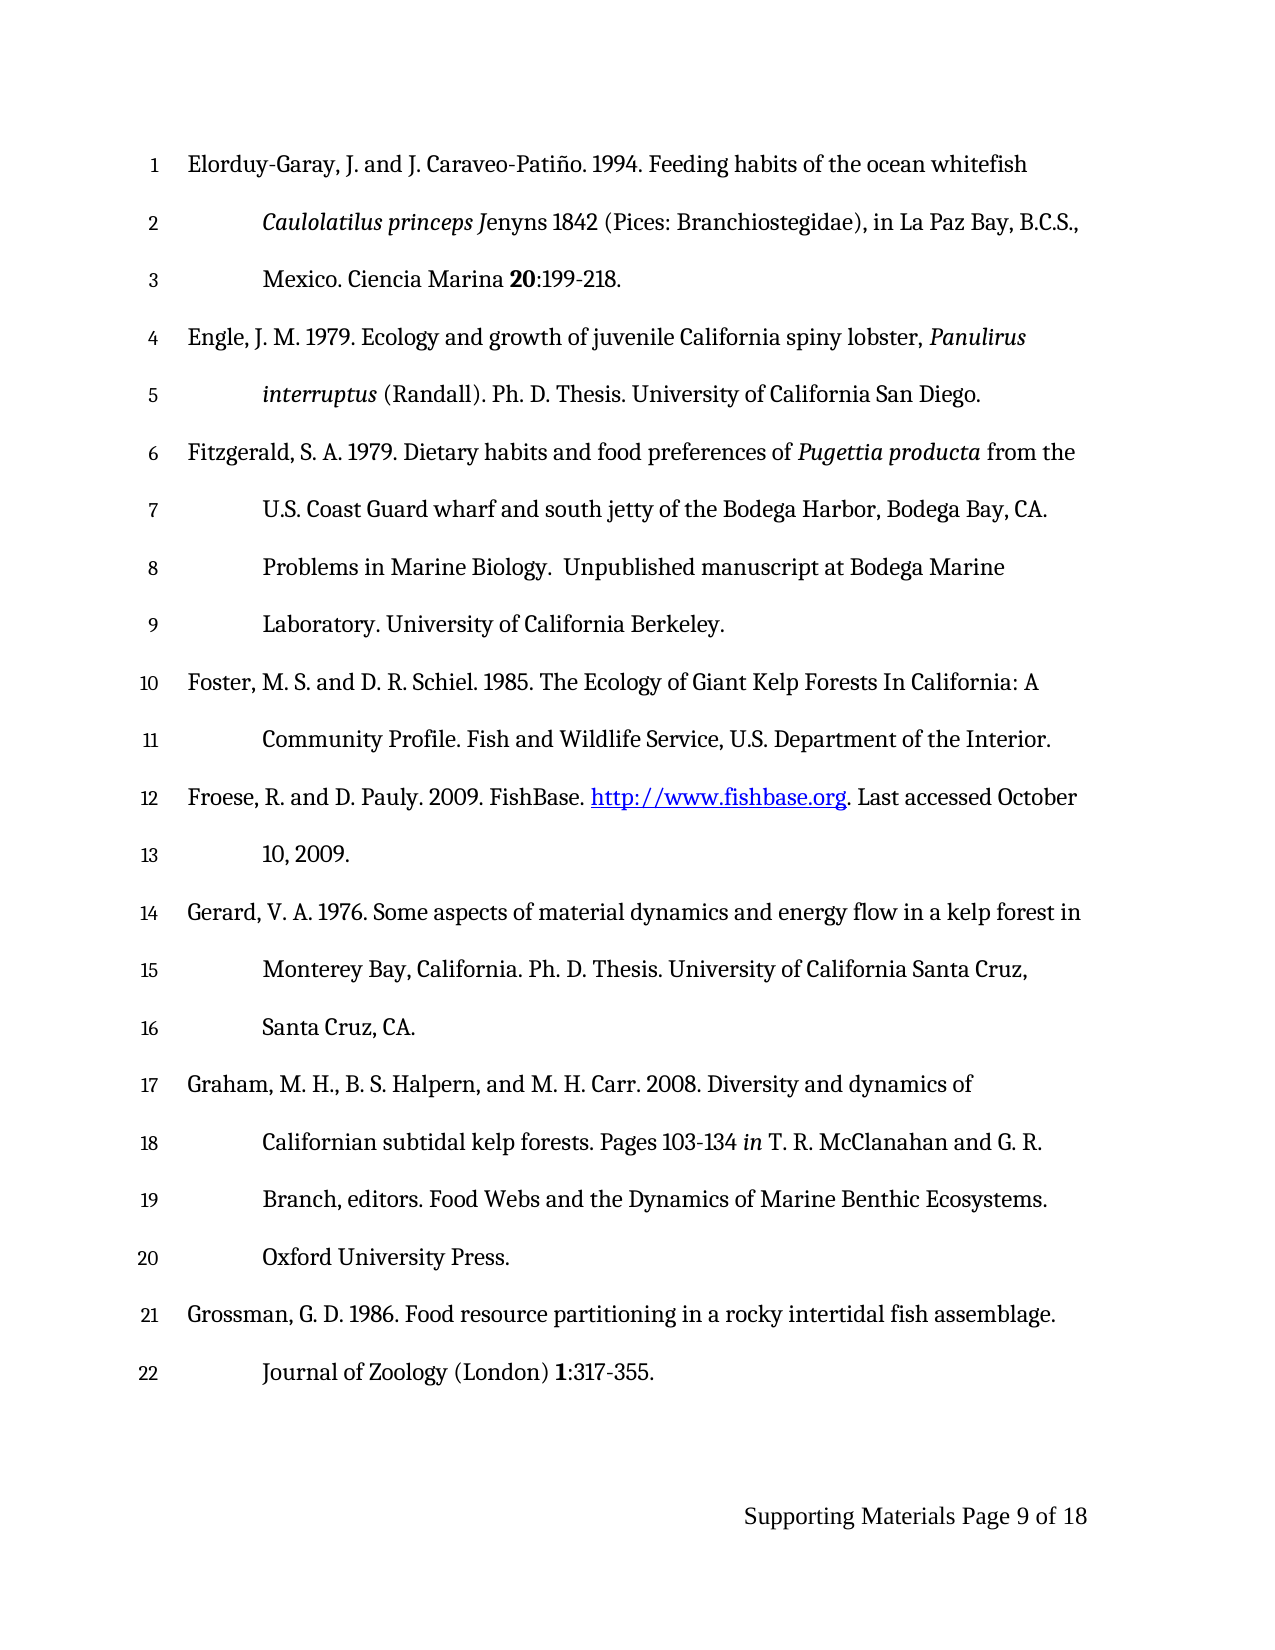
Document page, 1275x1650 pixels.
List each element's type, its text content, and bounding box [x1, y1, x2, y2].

text Grossman, G. D. 1986. Food resource partitioning in a rocky intertidal fish assemblage. Journal of Zoology (London) 1:317-355. [187, 1300, 1087, 1386]
text Engle, J. M. 1979. Ecology and growth of juvenile California spiny lobster, Panulirus interruptus (Randall). Ph. D. Thesis. University of California San Diego. [187, 322, 1087, 409]
text Froese, R. and D. Pauly. 2009. FishBase. http://www.fishbase.org. Last accessed October 10, 2009. [187, 782, 1087, 869]
text Gerard, V. A. 1976. Some aspects of material dynamics and energy flow in a kelp forest in Monterey Bay, California. Ph. D. Thesis. University of California Santa Cruz, Santa Cruz, CA. [187, 897, 1087, 1041]
text Elorduy-Garay, J. and J. Caraveo-Patiño. 1994. Feeding habits of the ocean whitefish Caulolatilus princeps Jenyns 1842 (Pices: Branchiostegidae), in La Paz Bay, B.C.S., Mexico. Ciencia Marina 20:199-218. [187, 150, 1087, 294]
text Graham, M. H., B. S. Halpern, and M. H. Carr. 2008. Diversity and dynamics of Californian subtidal kelp forests. Pages 103-134 in T. R. McClanahan and G. R. Branch, editors. Food Webs and the Dynamics of Marine Benthic Ecosystems. Oxford University Press. [187, 1070, 1087, 1271]
text Foster, M. S. and D. R. Schiel. 1985. The Ecology of Giant Kelp Forests In California: A Community Profile. Fish and Wildlife Service, U.S. Department of the Interior. [187, 667, 1087, 754]
text Fitzgerald, S. A. 1979. Dietary habits and food preferences of Pugettia producta from the U.S. Coast Guard wharf and south jetty of the Bodega Harbor, Bodega Bay, CA. Problems in Marine Biology. Unpublished manuscript at Bodega Marine Laboratory. University of California Berkeley. [187, 437, 1087, 639]
